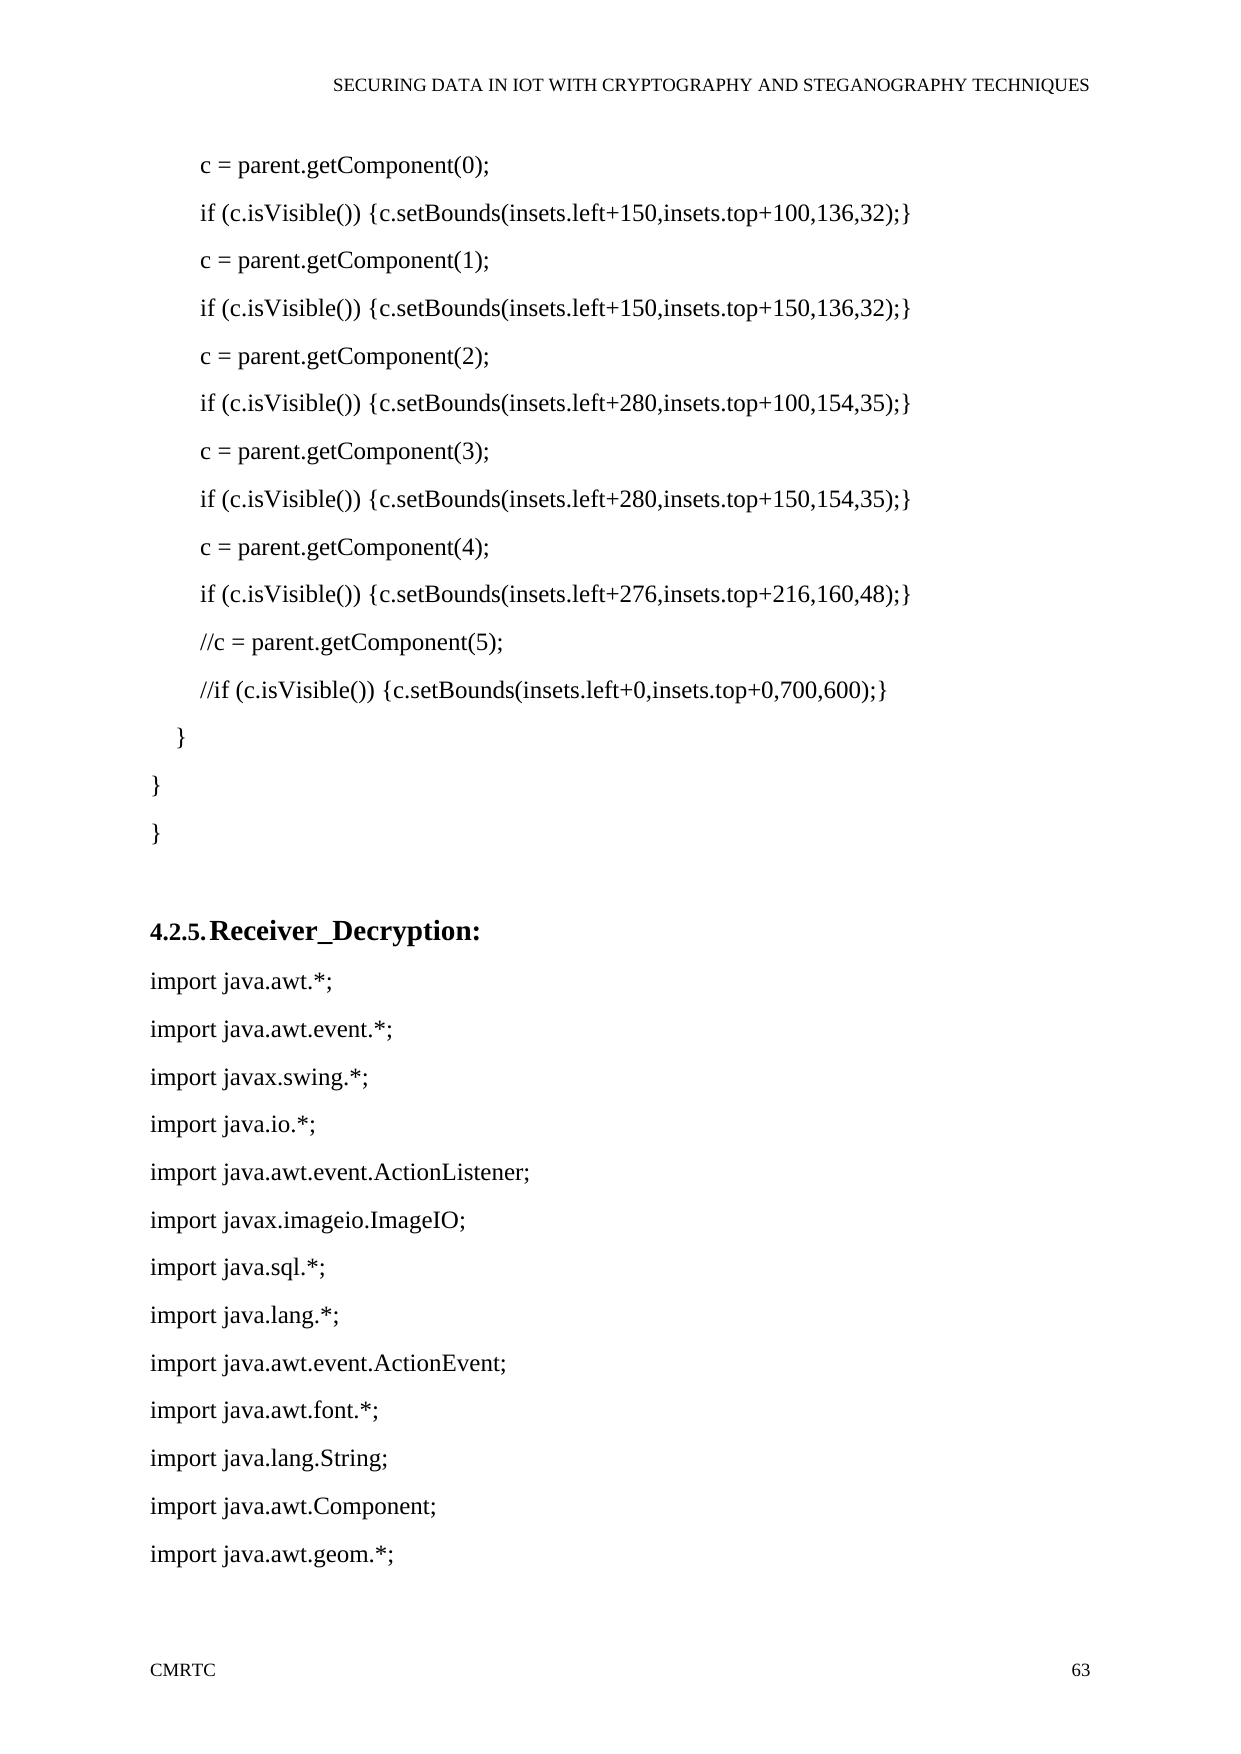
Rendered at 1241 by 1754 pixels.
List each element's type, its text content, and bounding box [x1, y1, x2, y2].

text import java.awt.event.ActionListener; [150, 1157, 1090, 1186]
text if (c.isVisible()) {c.setBounds(insets.left+150,insets.top+100,136,32);} [150, 198, 1090, 226]
text import java.lang.String; [150, 1443, 1090, 1472]
text import java.sql.*; [150, 1252, 1090, 1281]
text c = parent.getComponent(3); [150, 436, 1090, 465]
text } [150, 770, 1090, 799]
text c = parent.getComponent(1); [150, 245, 1090, 274]
text import javax.swing.*; [150, 1062, 1090, 1090]
text c = parent.getComponent(2); [150, 341, 1090, 369]
text //c = parent.getComponent(5); [150, 627, 1090, 656]
text } [150, 722, 1090, 751]
list Receiver_Decryption: [150, 913, 1090, 947]
text import java.awt.geom.*; [150, 1539, 1090, 1567]
text import java.awt.event.ActionEvent; [150, 1348, 1090, 1377]
text import java.lang.*; [150, 1300, 1090, 1329]
text import java.awt.*; [150, 966, 1090, 995]
text //if (c.isVisible()) {c.setBounds(insets.left+0,insets.top+0,700,600);} [150, 675, 1090, 703]
text if (c.isVisible()) {c.setBounds(insets.left+276,insets.top+216,160,48);} [150, 579, 1090, 608]
text c = parent.getComponent(0); [150, 150, 1090, 179]
text if (c.isVisible()) {c.setBounds(insets.left+280,insets.top+100,154,35);} [150, 388, 1090, 417]
text import java.io.*; [150, 1109, 1090, 1138]
text import java.awt.font.*; [150, 1396, 1090, 1424]
text c = parent.getComponent(4); [150, 532, 1090, 560]
text import java.awt.event.*; [150, 1014, 1090, 1043]
text import javax.imageio.ImageIO; [150, 1205, 1090, 1233]
text if (c.isVisible()) {c.setBounds(insets.left+280,insets.top+150,154,35);} [150, 484, 1090, 513]
text } [150, 818, 1090, 847]
text if (c.isVisible()) {c.setBounds(insets.left+150,insets.top+150,136,32);} [150, 293, 1090, 322]
text import java.awt.Component; [150, 1491, 1090, 1520]
